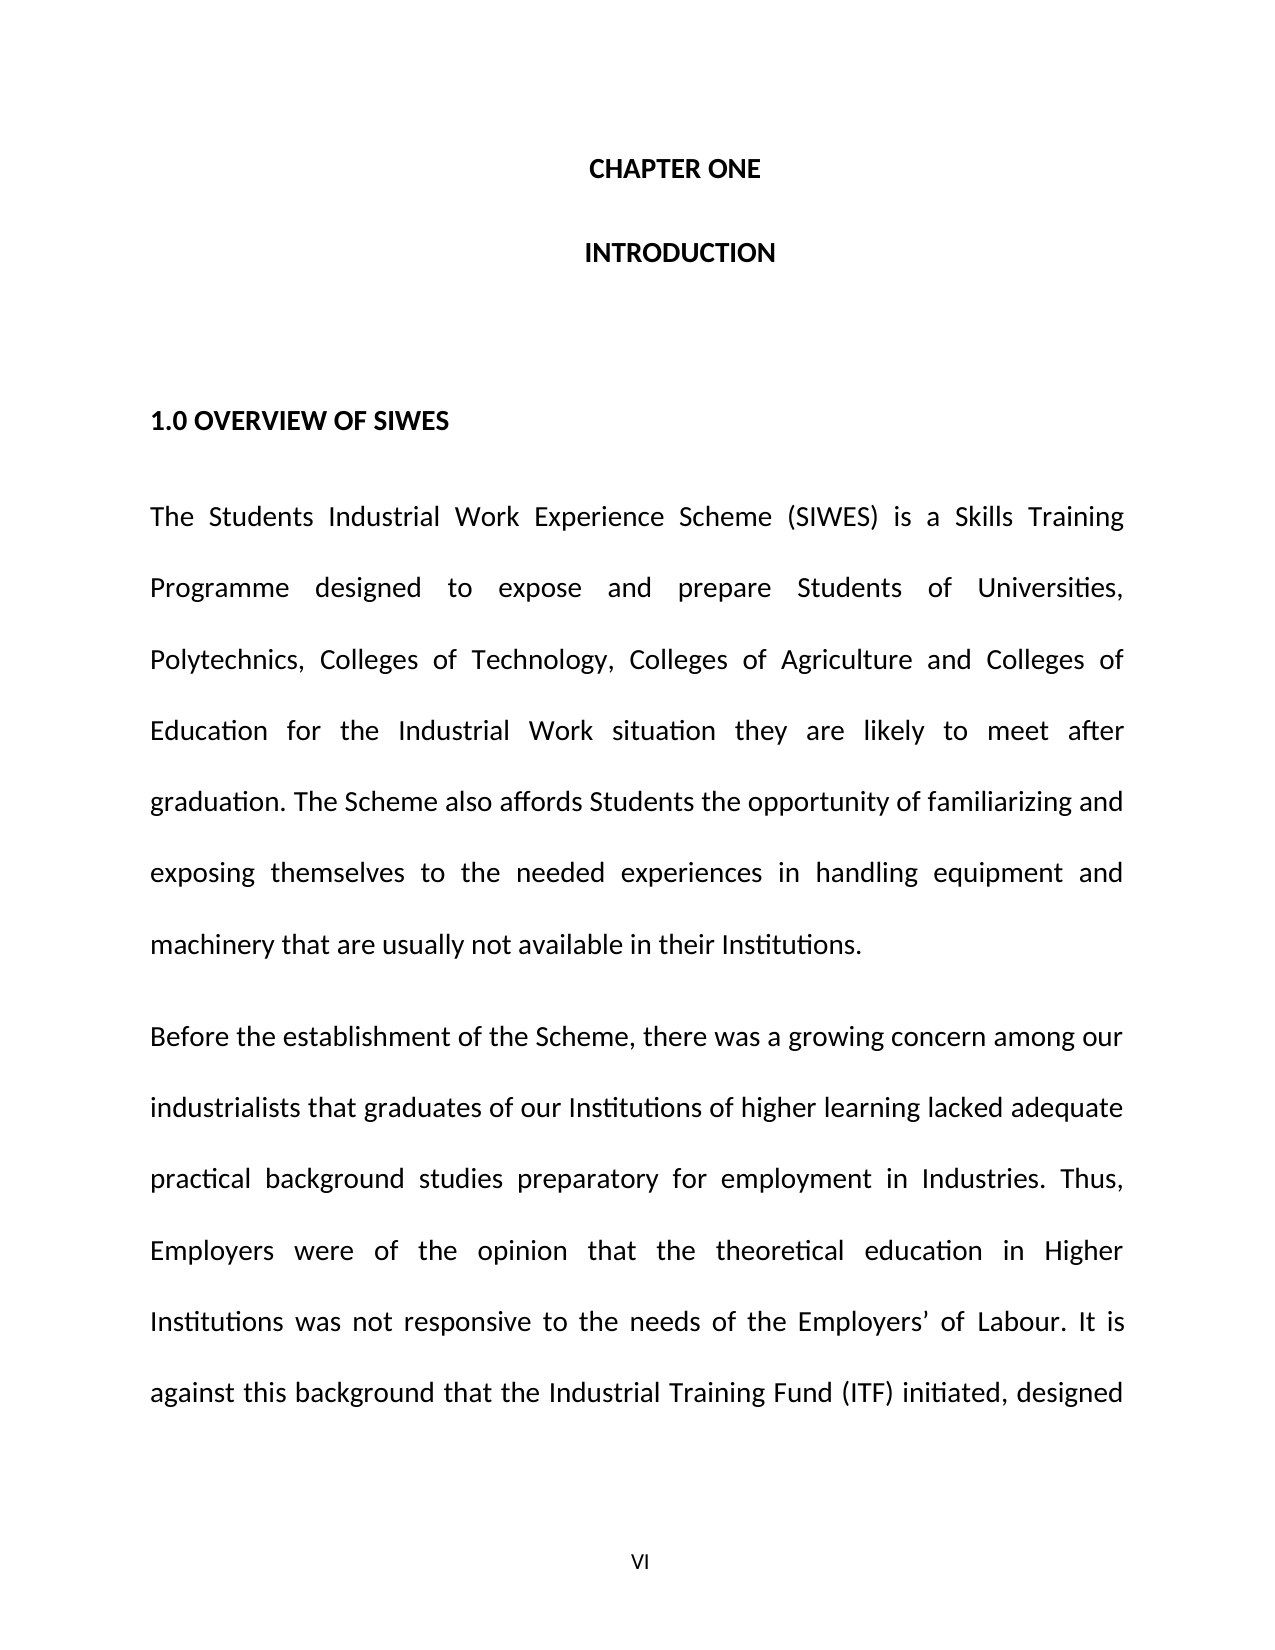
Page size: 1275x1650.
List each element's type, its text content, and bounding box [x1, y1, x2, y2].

subtitle 1.0 OVERVIEW OF SIWES [150, 402, 1125, 438]
text INTRODUCTION [150, 234, 1125, 270]
text The Students Industrial Work Experience Scheme (SIWES) is a Skills Training Programme designed to expose and prepare Students of Universities, Polytechnics, Colleges of Technology, Colleges of Agriculture and Colleges of Education for the Industrial Work situation they are likely to meet after graduation. The Scheme also affords Students the opportunity of familiarizing and exposing themselves to the needed experiences in handling equipment and machinery that are usually not available in their Institutions. [150, 498, 1125, 961]
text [150, 1018, 1125, 1410]
list CHAPTER ONE [225, 150, 1125, 186]
